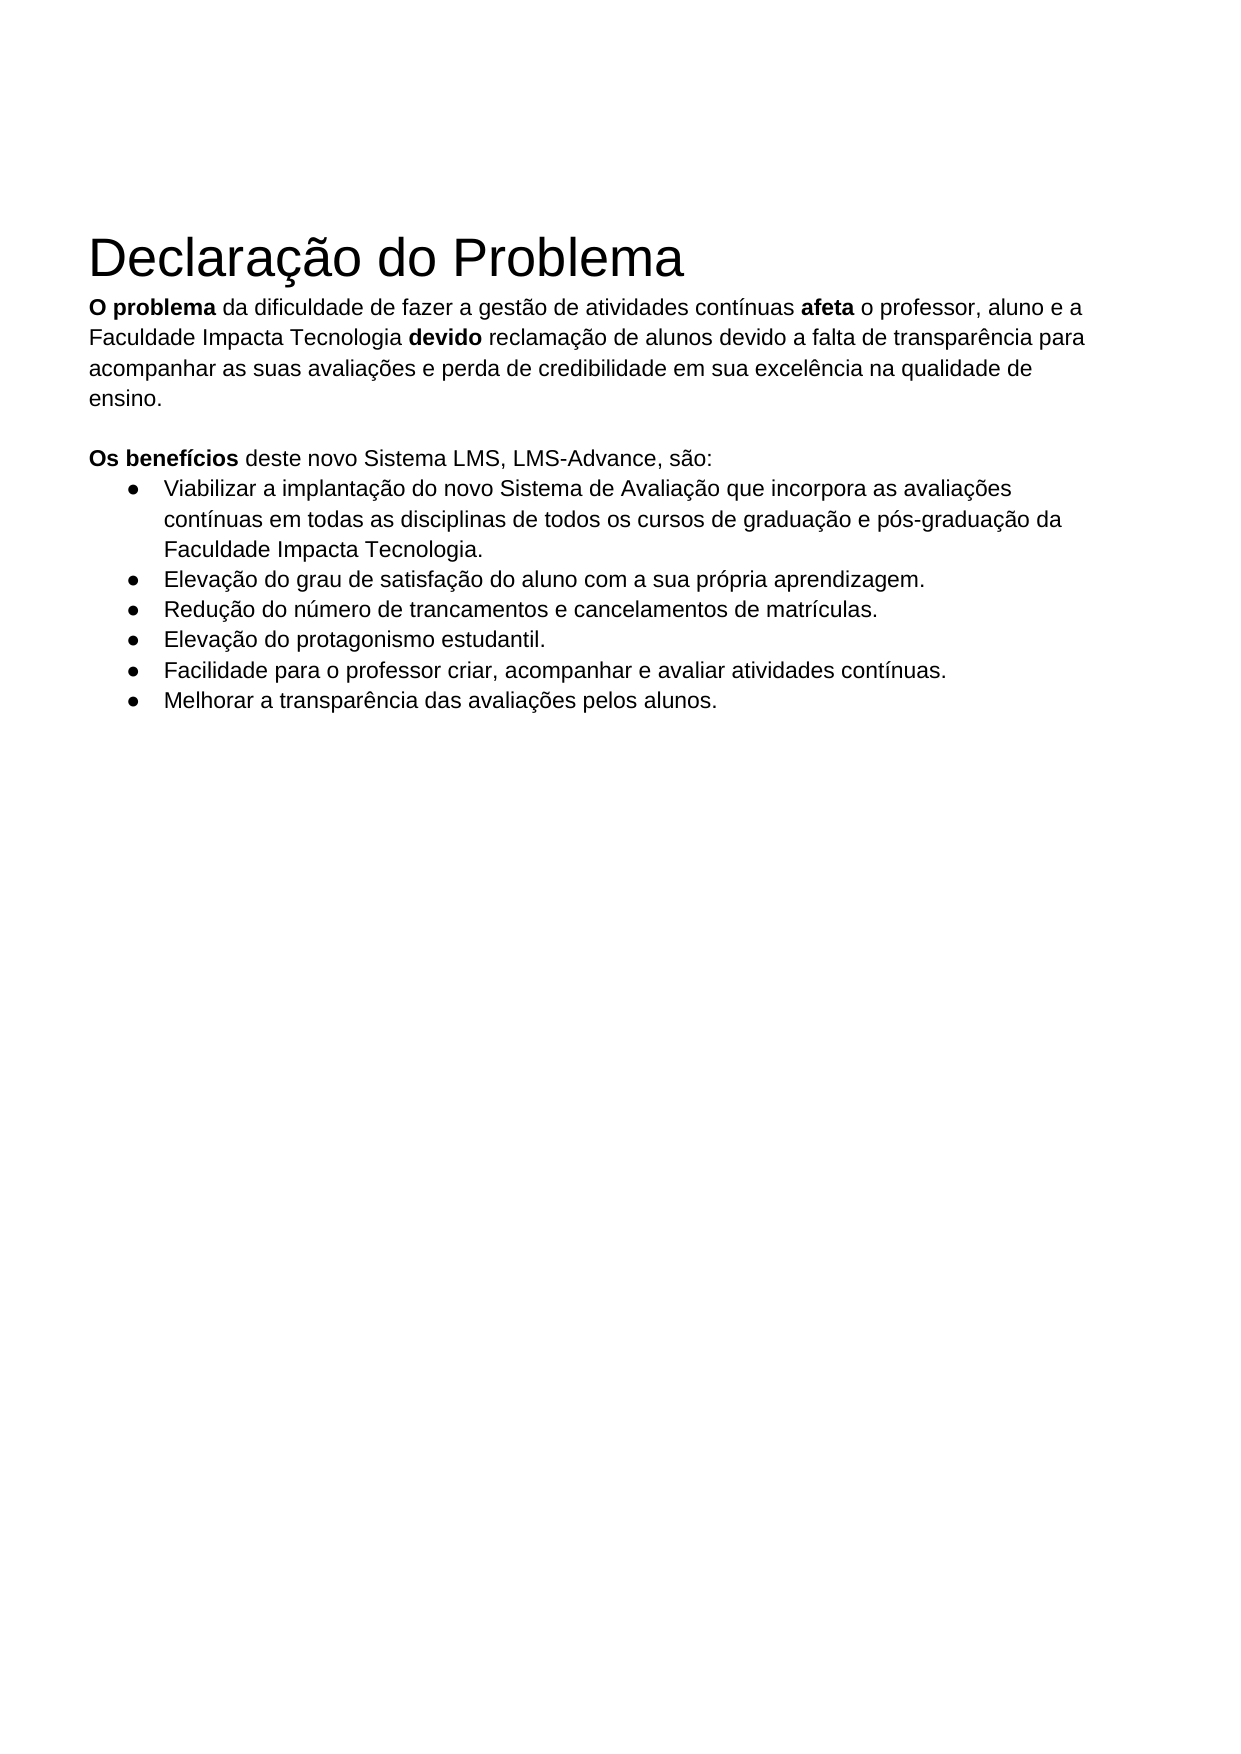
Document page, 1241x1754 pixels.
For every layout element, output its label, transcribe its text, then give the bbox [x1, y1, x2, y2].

list Redução do número de trancamentos e cancelamentos de matrículas. [126, 596, 1090, 623]
list Melhorar a transparência das avaliações pelos alunos. [126, 687, 1090, 713]
title Declaração do Problema [88, 226, 1090, 288]
list Viabilizar a implantação do novo Sistema de Avaliação que incorpora as avaliações contínuas em todas as disciplinas de todos os cursos de graduação e pós-graduação da Faculdade Impacta Tecnologia. [126, 475, 1090, 562]
list Elevação do protagonismo estudantil. [126, 626, 1090, 653]
list Facilidade para o professor criar, acompanhar e avaliar atividades contínuas. [126, 657, 1090, 683]
list Elevação do grau de satisfação do aluno com a sua própria aprendizagem. [126, 566, 1090, 592]
text O problema da dificuldade de fazer a gestão de atividades contínuas afeta o professor, aluno e a Faculdade Impacta Tecnologia devido reclamação de alunos devido a falta de transparência para acompanhar as suas avaliações e perda de credibilidade em sua excelência na qualidade de ensino. [88, 294, 1090, 411]
text Os benefícios deste novo Sistema LMS, LMS-Advance, são: [88, 445, 1090, 472]
